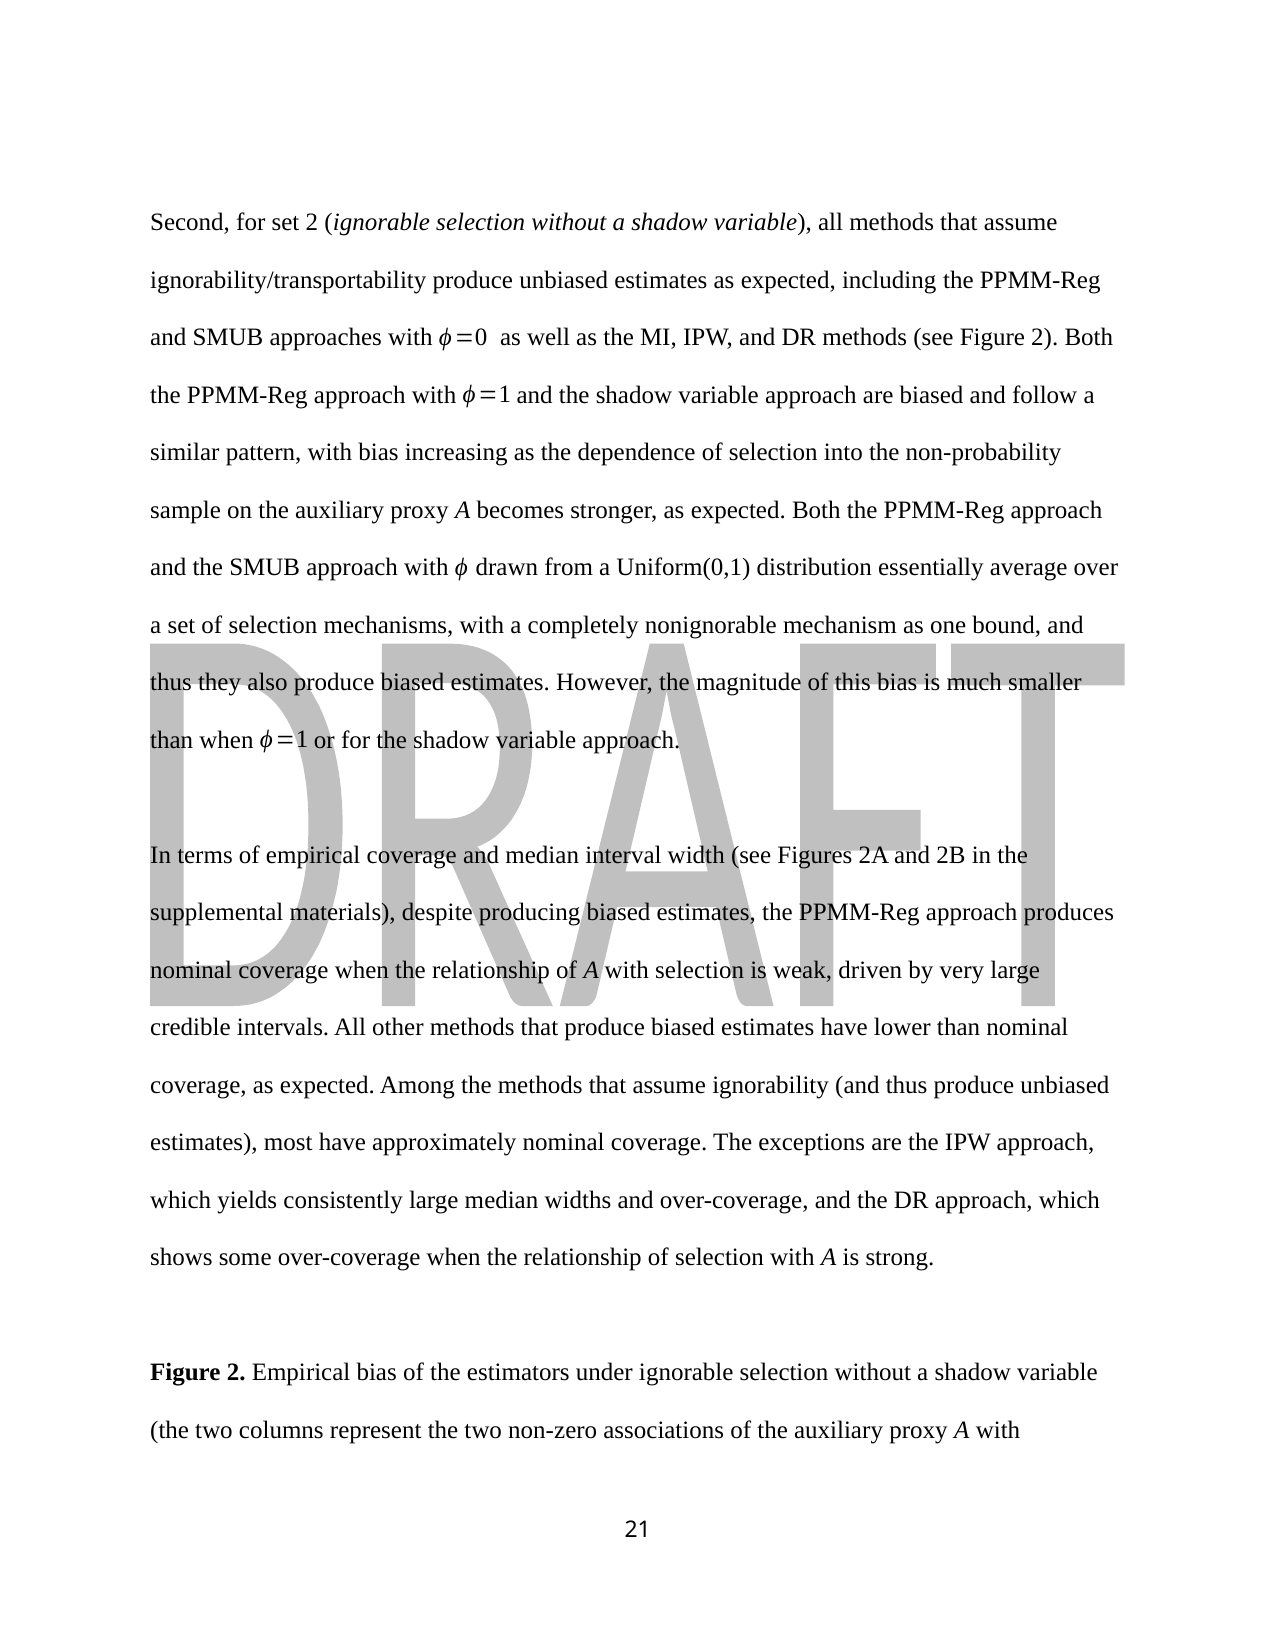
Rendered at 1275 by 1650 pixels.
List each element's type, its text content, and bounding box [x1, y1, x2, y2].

text In terms of empirical coverage and median interval width (see Figures 2A and 2B in the supplemental materials), despite producing biased estimates, the PPMM-Reg approach produces nominal coverage when the relationship of A with selection is weak, driven by very large credible intervals. All other methods that produce biased estimates have lower than nominal coverage, as expected. Among the methods that assume ignorability (and thus produce unbiased estimates), most have approximately nominal coverage. The exceptions are the IPW approach, which yields consistently large median widths and over-coverage, and the DR approach, which shows some over-coverage when the relationship of selection with A is strong. [150, 840, 1125, 1271]
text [150, 1357, 1125, 1444]
text Second, for set 2 (ignorable selection without a shadow variable), all methods that assume ignorability/transportability produce unbiased estimates as expected, including the PPMM-Reg and SMUB approaches with as well as the MI, IPW, and DR methods (see Figure 2). Both the PPMM-Reg approach with and the shadow variable approach are biased and follow a similar pattern, with bias increasing as the dependence of selection into the non-probability sample on the auxiliary proxy A becomes stronger, as expected. Both the PPMM-Reg approach and the SMUB approach with drawn from a Uniform(0,1) distribution essentially average over a set of selection mechanisms, with a completely nonignorable mechanism as one bound, and thus they also produce biased estimates. However, the magnitude of this bias is much smaller than when or for the shadow variable approach. [150, 207, 1125, 754]
